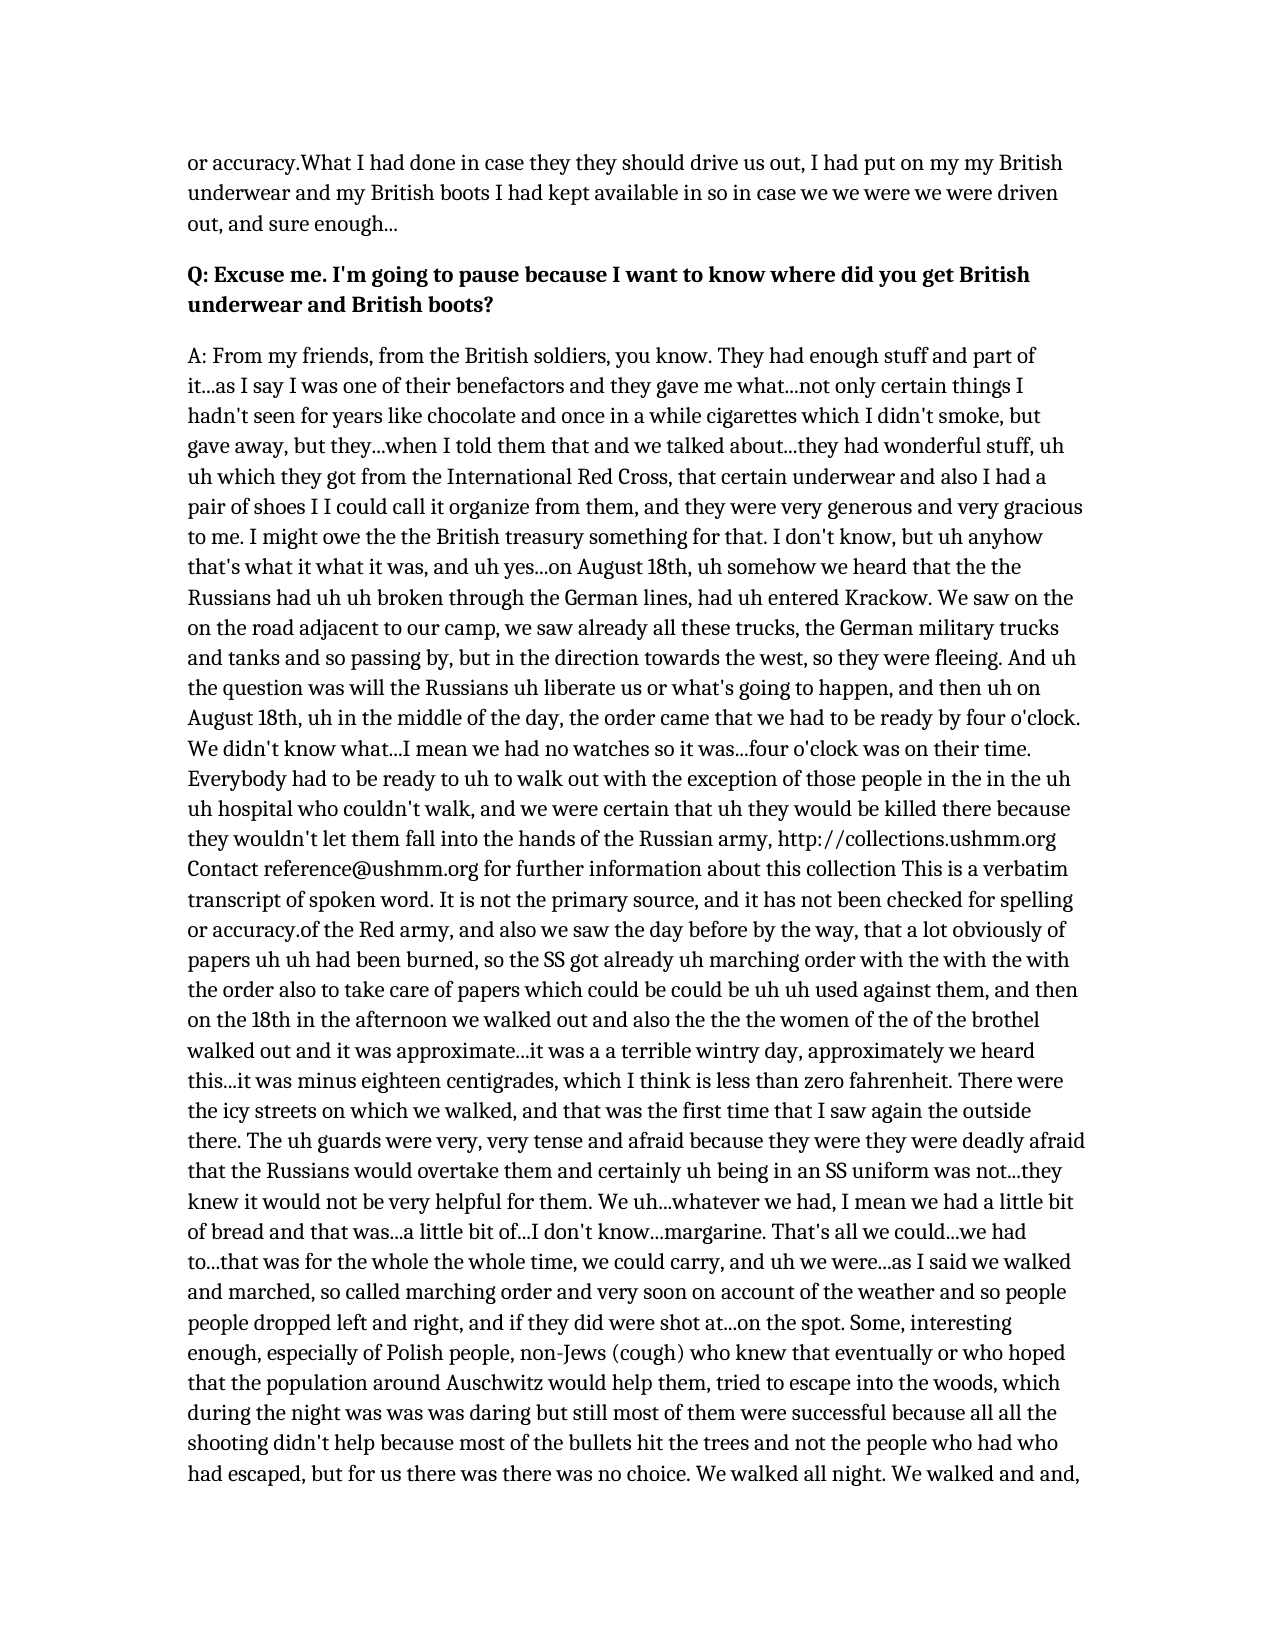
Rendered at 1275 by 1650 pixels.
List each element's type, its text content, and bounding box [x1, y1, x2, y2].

text Q: Excuse me. I'm going to pause because I want to know where did you get British underwear and British boots? [187, 261, 1087, 318]
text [187, 150, 1087, 237]
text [187, 343, 1087, 1487]
